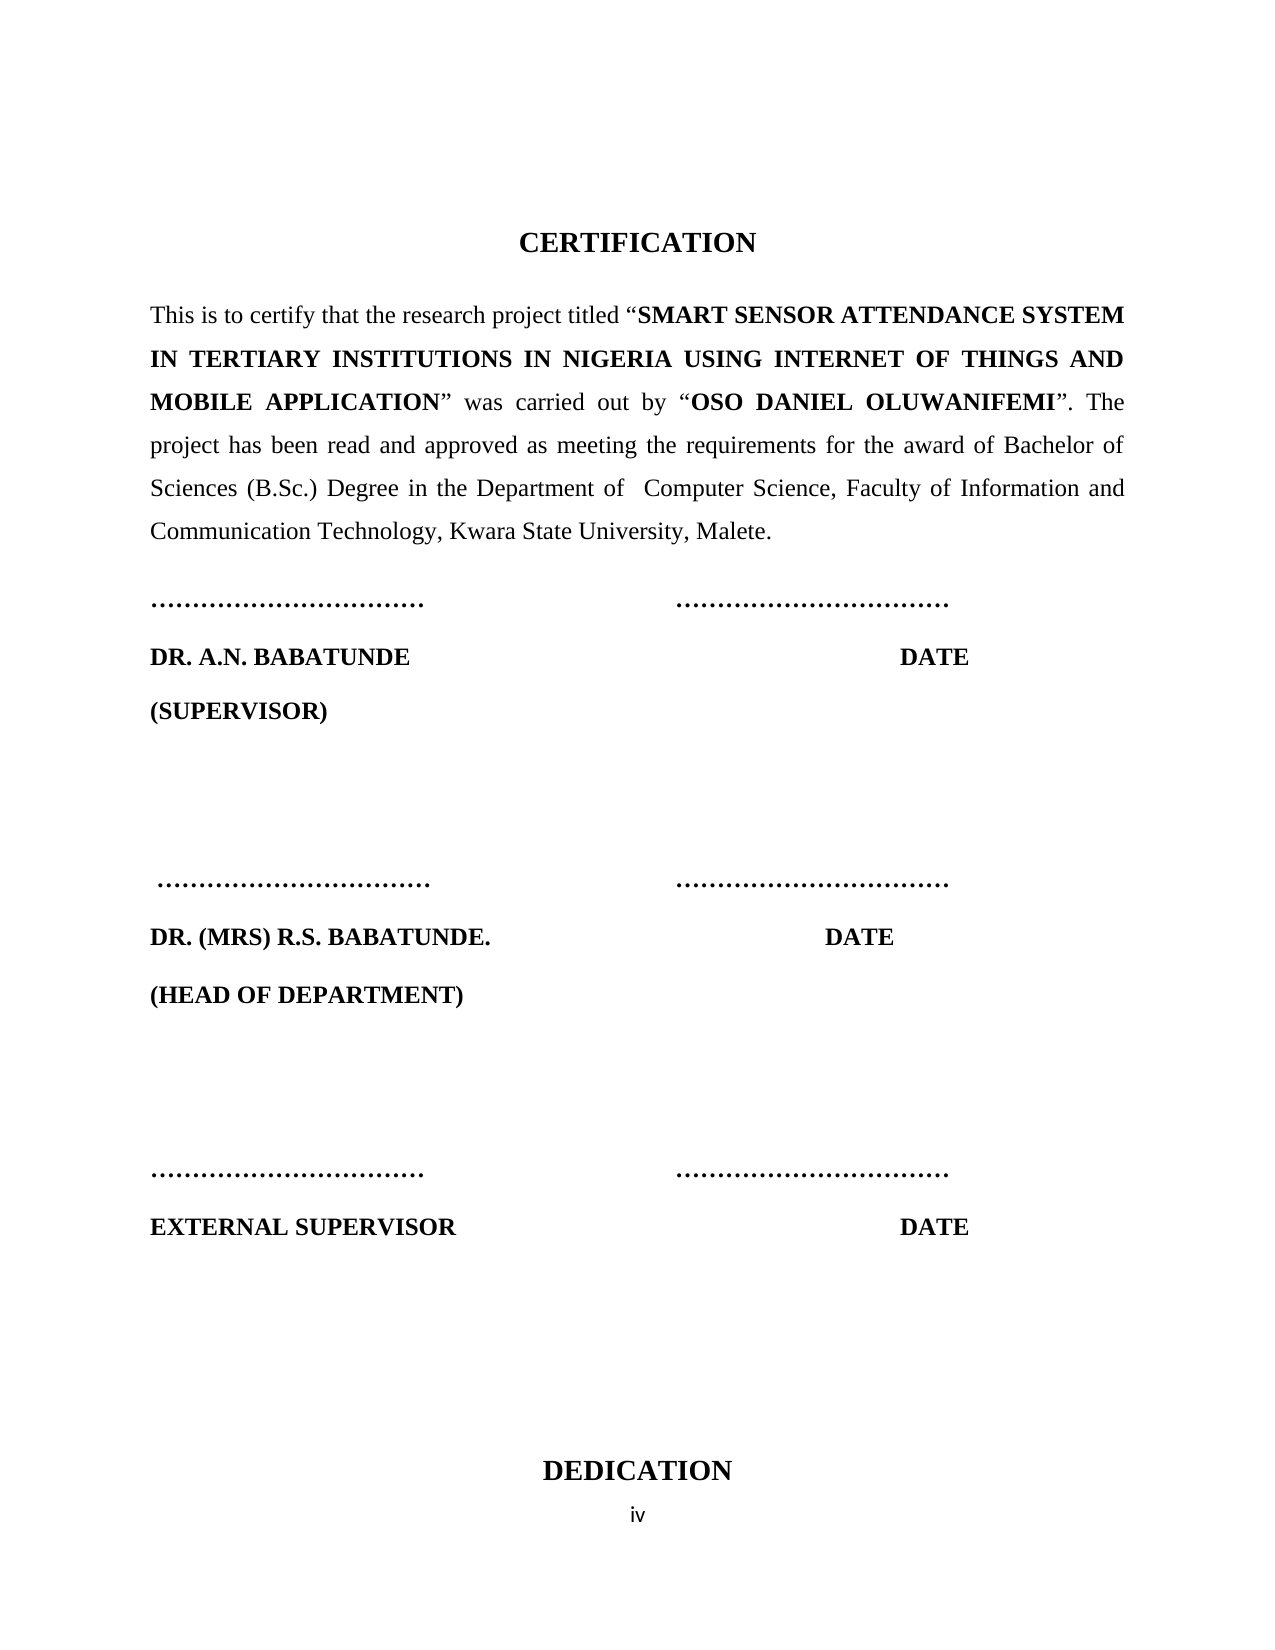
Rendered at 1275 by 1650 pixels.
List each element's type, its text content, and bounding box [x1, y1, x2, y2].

text CERTIFICATION [150, 225, 1125, 259]
text This is to certify that the research project titled “SMART SENSOR ATTENDANCE SYSTEM IN TERTIARY INSTITUTIONS IN NIGERIA USING INTERNET OF THINGS AND MOBILE APPLICATION” was carried out by “OSO DANIEL OLUWANIFEMI”. The project has been read and approved as meeting the requirements for the award of Bachelor of Sciences (B.Sc.) Degree in the Department of Computer Science, Faculty of Information and Communication Technology, Kwara State University, Malete. [150, 301, 1125, 545]
text DEDICATION [150, 1453, 1125, 1486]
text DR. (MRS) R.S. BABATUNDE. DATE [150, 922, 1125, 951]
text …………………………… …………………………… [150, 1154, 1125, 1183]
text EXTERNAL SUPERVISOR DATE [150, 1212, 1125, 1241]
text DR. A.N. BABATUNDE DATE [150, 642, 1125, 671]
text (HEAD OF DEPARTMENT) [150, 980, 1125, 1009]
text …………………………… …………………………… [150, 584, 1125, 613]
text (SUPERVISOR) [150, 696, 1125, 725]
text …………………………… …………………………… [150, 864, 1125, 893]
